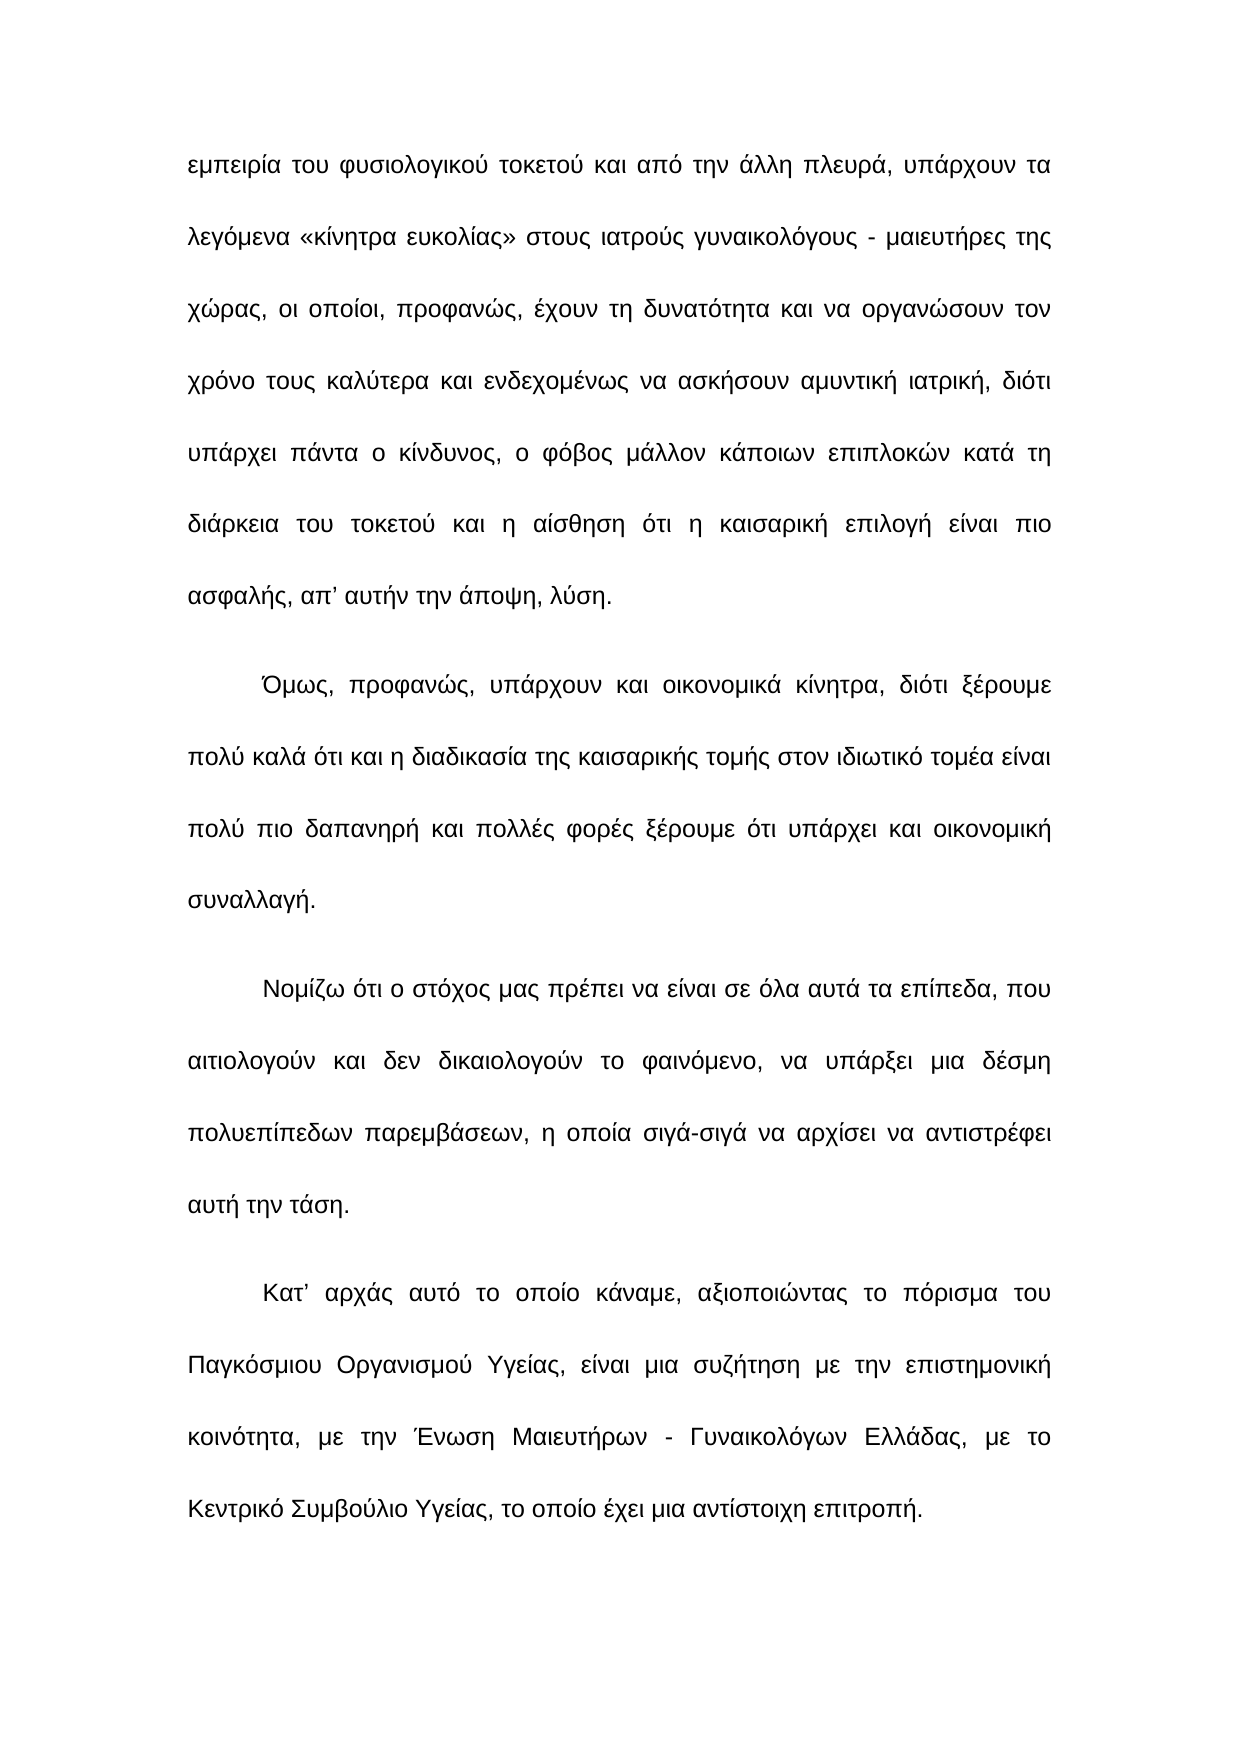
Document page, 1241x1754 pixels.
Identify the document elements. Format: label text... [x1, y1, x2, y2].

text Νομίζω ότι ο στόχος μας πρέπει να είναι σε όλα αυτά τα επίπεδα, που αιτιολογούν και δεν δικαιολογούν το φαινόμενο, να υπάρξει μια δέσμη πολυεπίπεδων παρεμβάσεων, η οποία σιγά-σιγά να αρχίσει να αντιστρέφει αυτή την τάση. [187, 974, 1053, 1218]
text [187, 150, 1053, 610]
text Όμως, προφανώς, υπάρχουν και οικονομικά κίνητρα, διότι ξέρουμε πολύ καλά ότι και η διαδικασία της καισαρικής τομής στον ιδιωτικό τομέα είναι πολύ πιο δαπανηρή και πολλές φορές ξέρουμε ότι υπάρχει και οικονομική συναλλαγή. [187, 670, 1053, 914]
text Κατ’ αρχάς αυτό το οποίο κάναμε, αξιοποιώντας το πόρισμα του Παγκόσμιου Οργανισμού Υγείας, είναι μια συζήτηση με την επιστημονική κοινότητα, με την Ένωση Μαιευτήρων - Γυναικολόγων Ελλάδας, με το Κεντρικό Συμβούλιο Υγείας, το οποίο έχει μια αντίστοιχη επιτροπή. [187, 1278, 1053, 1522]
